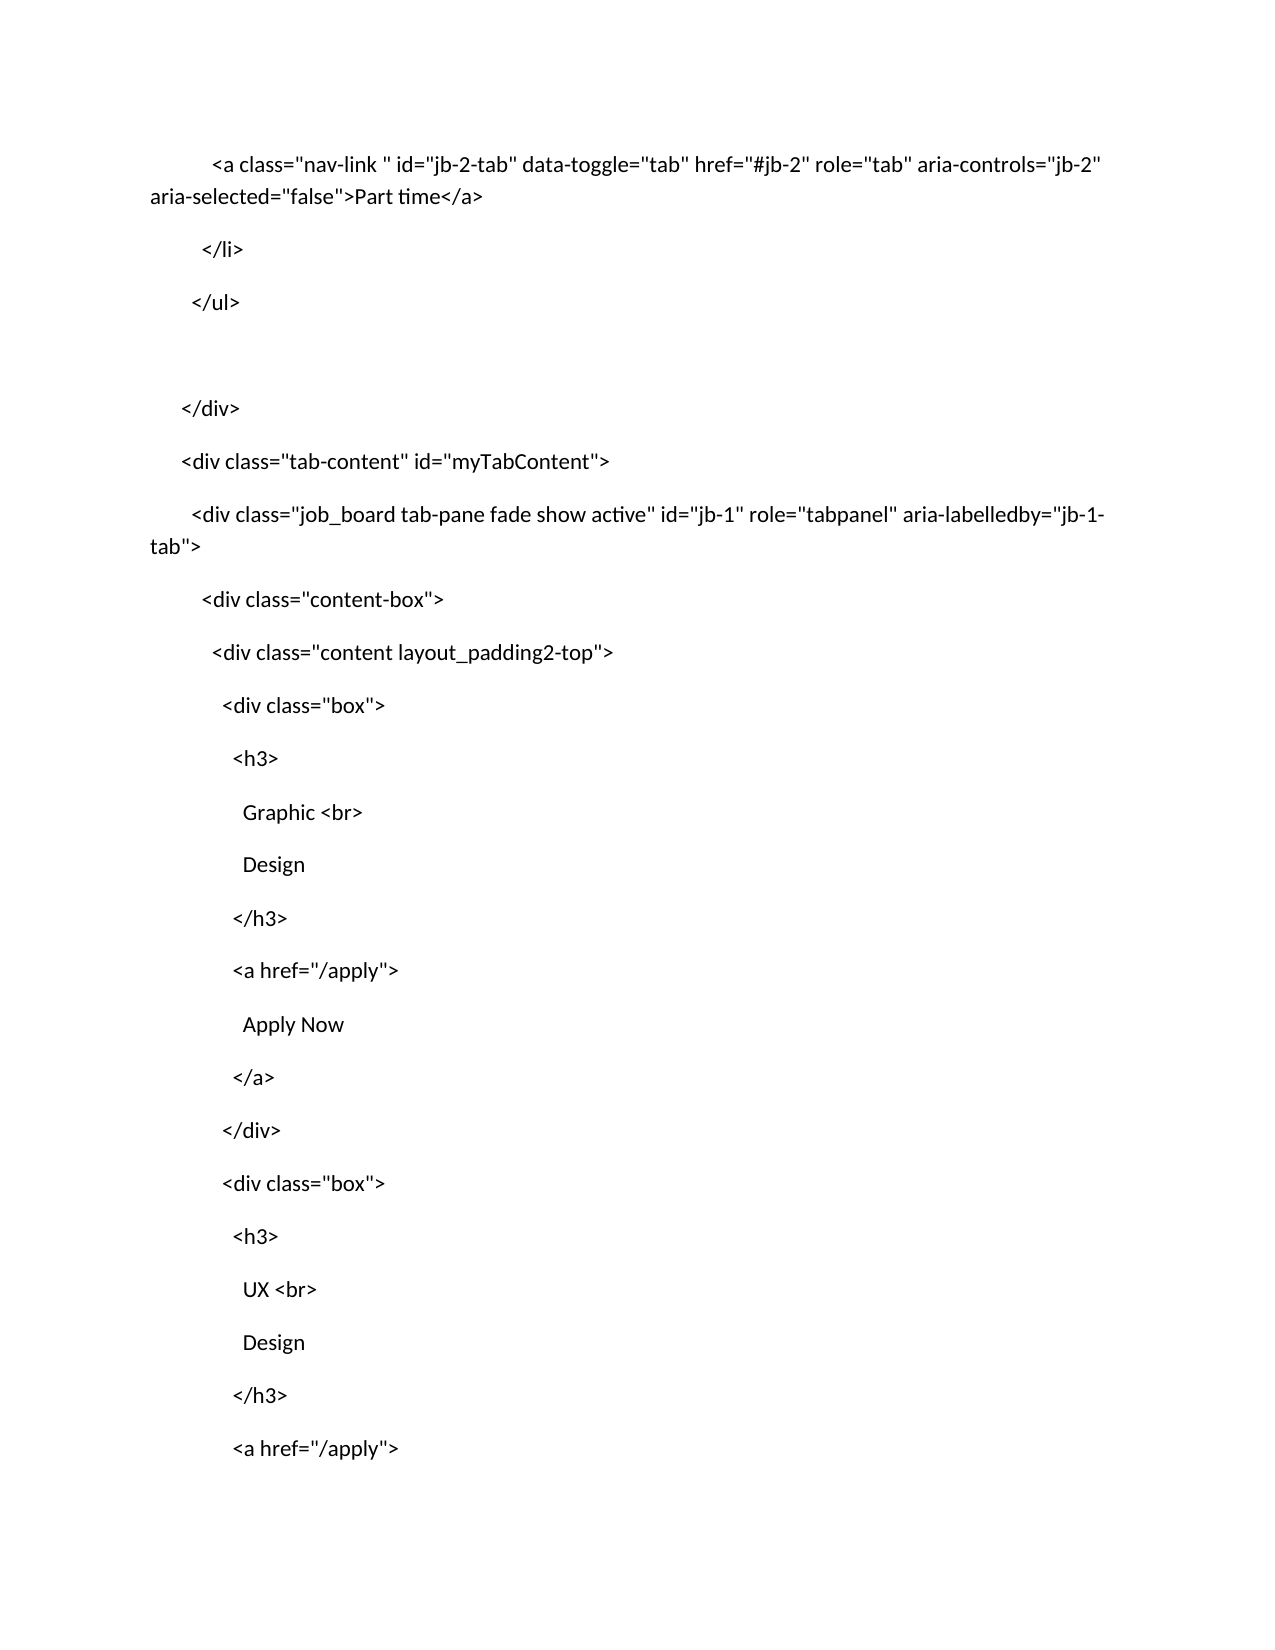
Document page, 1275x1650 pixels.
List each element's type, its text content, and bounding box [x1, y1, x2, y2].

text Apply Now [150, 1010, 1125, 1038]
text <div class="box"> [150, 1169, 1125, 1197]
text <a class="nav-link " id="jb-2-tab" data-toggle="tab" href="#jb-2" role="tab" aria-controls="jb-2" aria-selected="false">Part time</a> [150, 150, 1125, 210]
text Design [150, 851, 1125, 879]
text <a href="/apply"> [150, 957, 1125, 985]
text </li> [150, 235, 1125, 263]
text <h3> [150, 1222, 1125, 1250]
text </div> [150, 394, 1125, 422]
text </ul> [150, 288, 1125, 316]
text </a> [150, 1063, 1125, 1091]
text </h3> [150, 1381, 1125, 1409]
text <div class="box"> [150, 692, 1125, 719]
text </h3> [150, 904, 1125, 932]
text <div class="job_board tab-pane fade show active" id="jb-1" role="tabpanel" aria-labelledby="jb-1-tab"> [150, 500, 1125, 561]
text Design [150, 1328, 1125, 1356]
text <div class="content layout_padding2-top"> [150, 638, 1125, 667]
text Graphic <br> [150, 798, 1125, 826]
text <h3> [150, 744, 1125, 773]
text <div class="content-box"> [150, 586, 1125, 613]
text <a href="/apply"> [150, 1434, 1125, 1462]
text UX <br> [150, 1275, 1125, 1303]
text </div> [150, 1116, 1125, 1144]
text <div class="tab-content" id="myTabContent"> [150, 447, 1125, 475]
